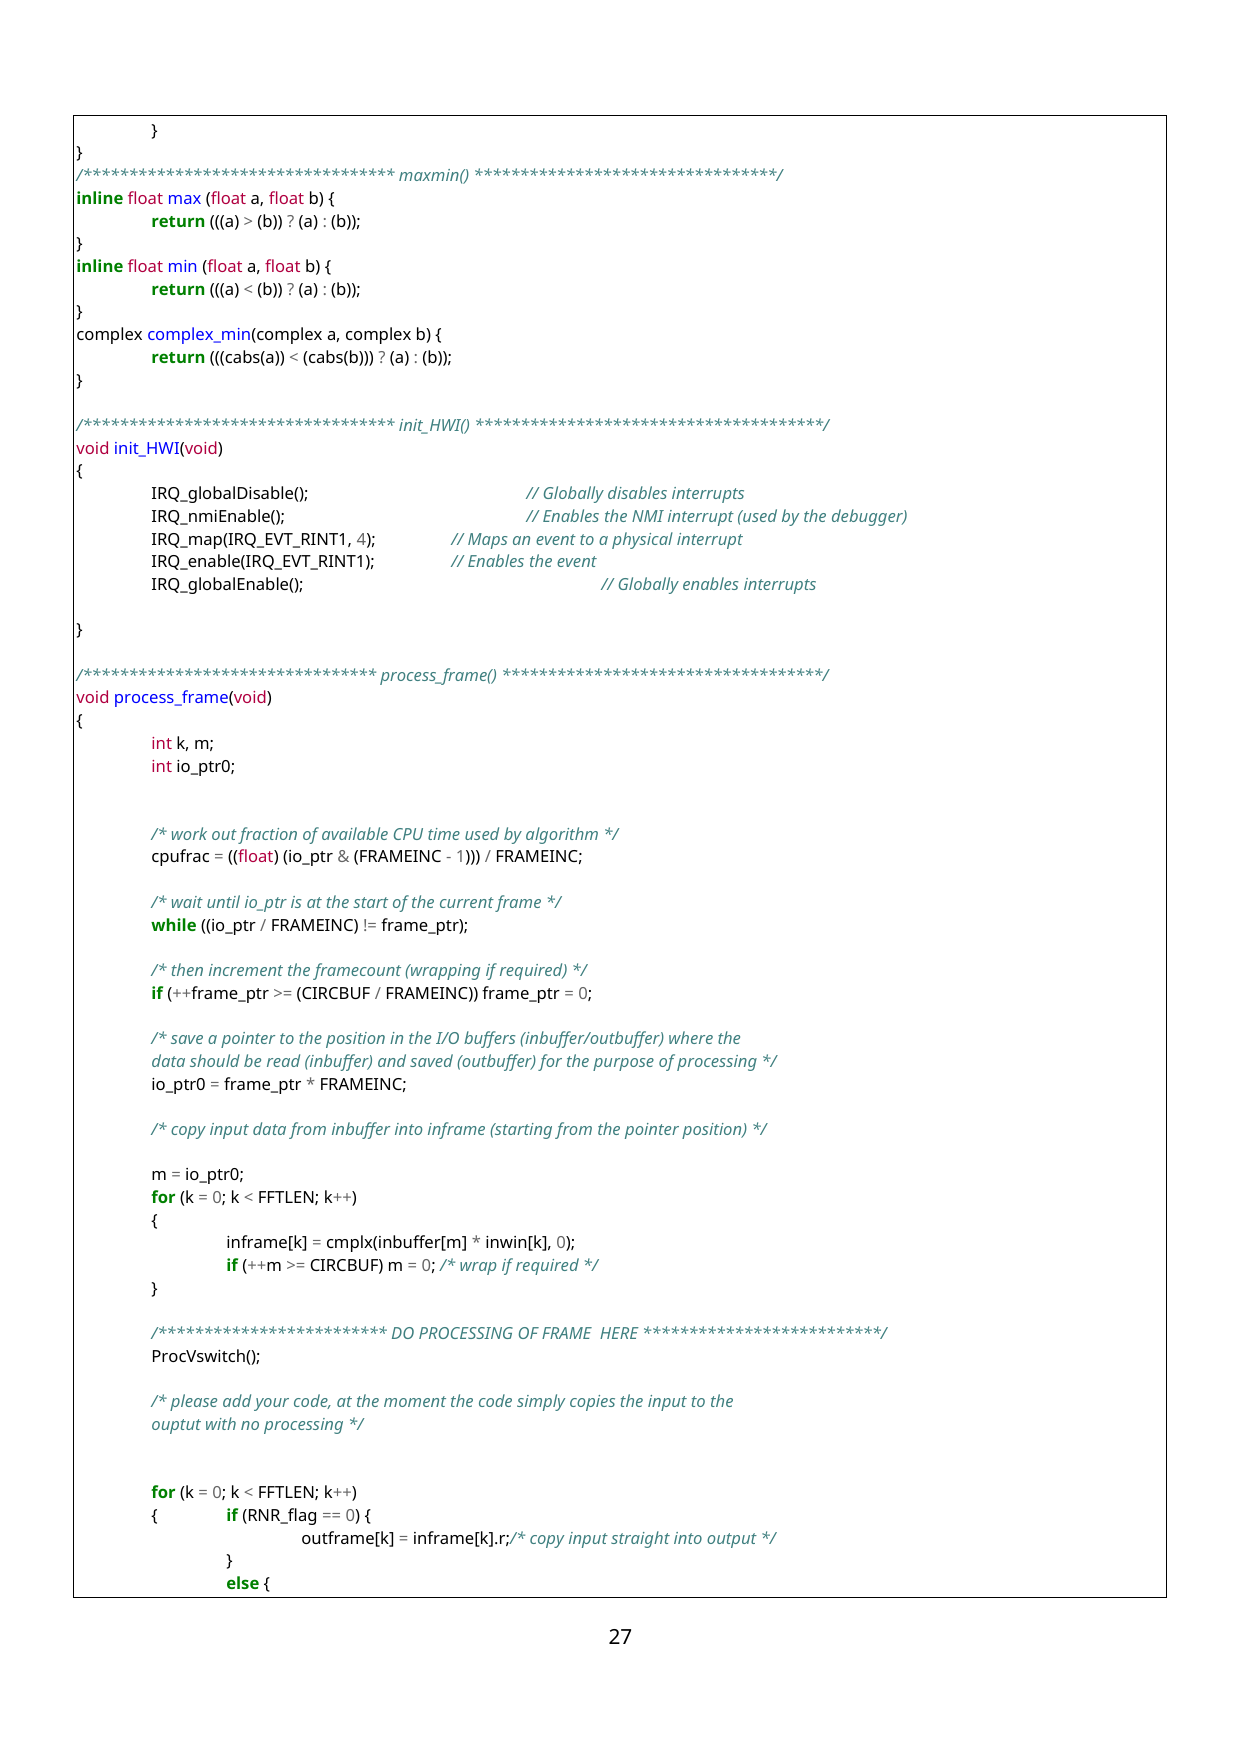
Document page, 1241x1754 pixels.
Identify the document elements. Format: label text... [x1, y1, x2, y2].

text } [74, 116, 1166, 141]
text { if (RNR_flag == 0) { [76, 1504, 1164, 1526]
text void init_HWI(void) [76, 436, 1164, 459]
text } [76, 232, 1164, 255]
text } [76, 368, 1164, 391]
text if (++frame_ptr >= (CIRCBUF / FRAMEINC)) frame_ptr = 0; [76, 981, 1164, 1004]
text /* wait until io_ptr is at the start of the current frame */ [76, 891, 1164, 913]
text return (((a) > (b)) ? (a) : (b)); [76, 209, 1164, 232]
text inline float min (float a, float b) { [76, 255, 1164, 277]
text void process_frame(void) [76, 686, 1164, 709]
text if (++m >= CIRCBUF) m = 0; /* wrap if required */ [76, 1254, 1164, 1277]
text /* work out fraction of available CPU time used by algorithm */ [76, 822, 1164, 845]
text IRQ_globalEnable(); // Globally enables interrupts [76, 573, 1164, 595]
text ProcVswitch(); [76, 1345, 1164, 1367]
text { [76, 1208, 1164, 1231]
text inline float max (float a, float b) { [76, 187, 1164, 209]
text int io_ptr0; [76, 754, 1164, 777]
text } [76, 1277, 1164, 1299]
text cpufrac = ((float) (io_ptr & (FRAMEINC - 1))) / FRAMEINC; [76, 845, 1164, 868]
text } [76, 618, 1164, 641]
text /* then increment the framecount (wrapping if required) */ [76, 959, 1164, 981]
text return (((a) < (b)) ? (a) : (b)); [76, 277, 1164, 300]
text else { [74, 1569, 1166, 1597]
text /************************* DO PROCESSING OF FRAME HERE **************************/ [76, 1322, 1164, 1345]
text ouptut with no processing */ [76, 1413, 1164, 1436]
text IRQ_map(IRQ_EVT_RINT1, 4); // Maps an event to a physical interrupt [76, 527, 1164, 550]
text outframe[k] = inframe[k].r;/* copy input straight into output */ [76, 1526, 1164, 1549]
text IRQ_enable(IRQ_EVT_RINT1); // Enables the event [76, 550, 1164, 573]
text /* copy input data from inbuffer into inframe (starting from the pointer position) */ [76, 1118, 1164, 1140]
text /* please add your code, at the moment the code simply copies the input to the [76, 1390, 1164, 1413]
text io_ptr0 = frame_ptr * FRAMEINC; [76, 1072, 1164, 1095]
text inframe[k] = cmplx(inbuffer[m] * inwin[k], 0); [76, 1231, 1164, 1254]
text for (k = 0; k < FFTLEN; k++) [76, 1481, 1164, 1504]
text int k, m; [76, 732, 1164, 754]
text return (((cabs(a)) < (cabs(b))) ? (a) : (b)); [76, 346, 1164, 368]
text data should be read (inbuffer) and saved (outbuffer) for the purpose of processing */ [76, 1049, 1164, 1072]
text } [76, 300, 1164, 323]
text { [76, 459, 1164, 482]
text /* save a pointer to the position in the I/O buffers (inbuffer/outbuffer) where the [76, 1027, 1164, 1049]
text IRQ_nmiEnable(); // Enables the NMI interrupt (used by the debugger) [76, 504, 1164, 527]
text for (k = 0; k < FFTLEN; k++) [76, 1186, 1164, 1208]
text /******************************** process_frame() ***********************************/ [76, 663, 1164, 686]
text } [76, 141, 1164, 164]
text /********************************** maxmin() *********************************/ [76, 164, 1164, 187]
text while ((io_ptr / FRAMEINC) != frame_ptr); [76, 913, 1164, 936]
text } [76, 1549, 1164, 1569]
text /********************************** init_HWI() **************************************/ [76, 414, 1164, 436]
text m = io_ptr0; [76, 1163, 1164, 1186]
text IRQ_globalDisable(); // Globally disables interrupts [76, 482, 1164, 504]
text complex complex_min(complex a, complex b) { [76, 323, 1164, 346]
text { [76, 709, 1164, 732]
